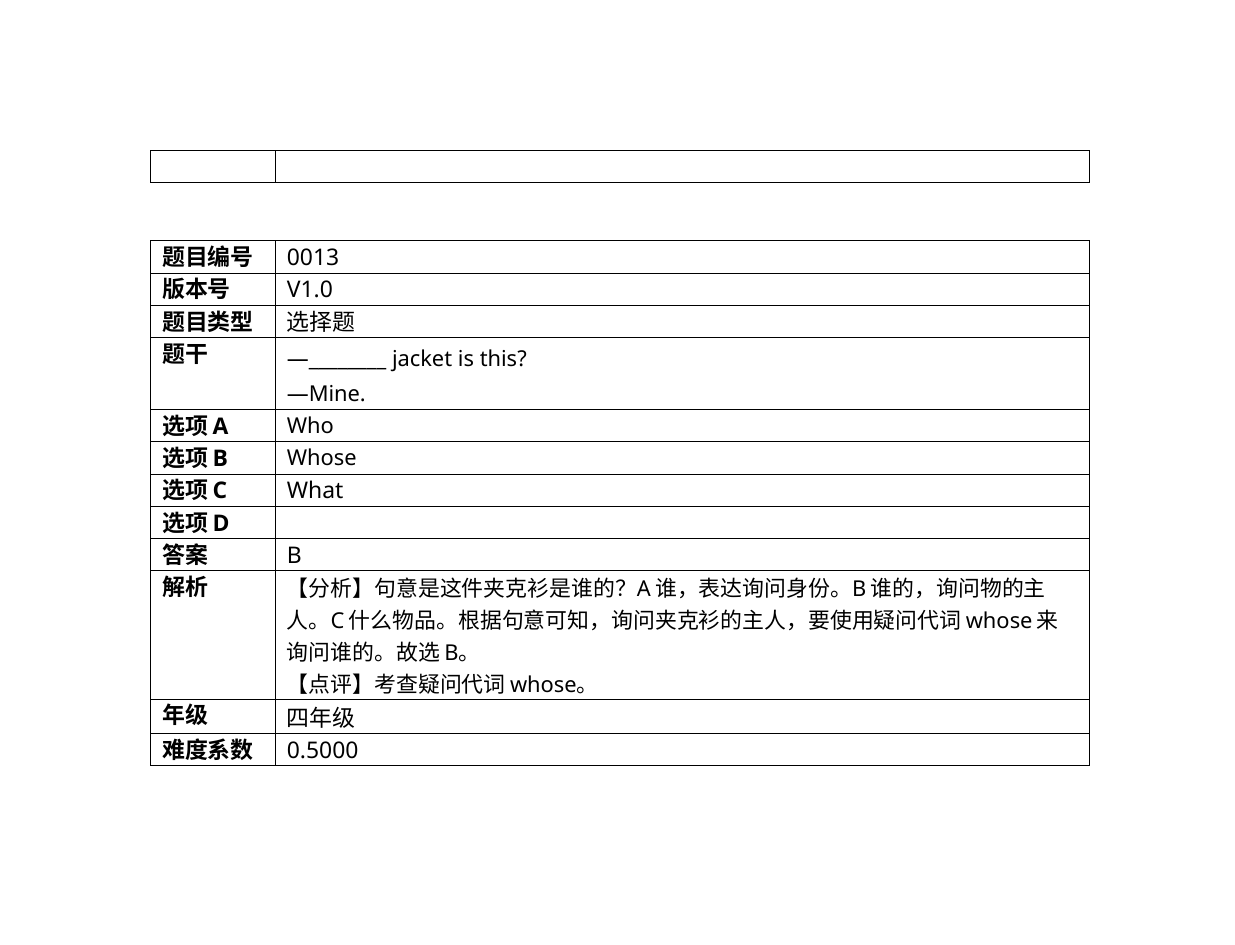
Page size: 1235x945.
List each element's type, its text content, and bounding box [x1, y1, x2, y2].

table_cell [276, 507, 1089, 538]
table_header 0013 [276, 241, 1089, 272]
table_cell 选择题 [276, 306, 1089, 337]
table_cell —________ jacket is this? —Mine. [276, 338, 1089, 409]
table_cell 选项D [151, 507, 275, 538]
table_cell 选项C [151, 475, 275, 506]
table_cell 答案 [151, 539, 275, 570]
table_cell 解析 [151, 571, 275, 698]
table_cell V1.0 [276, 274, 1089, 305]
table_cell 年级 [151, 700, 275, 733]
table_cell 难度系数 [151, 734, 275, 765]
table_cell What [276, 475, 1089, 506]
table_cell 选项B [151, 442, 275, 473]
table_cell 四年级 [276, 700, 1089, 733]
table_cell 【分析】句意是这件夹克衫是谁的？A谁，表达询问身份。B谁的，询问物的主人。C什么物品。根据句意可知，询问夹克衫的主人，要使用疑问代词whose来询问谁的。故选B。 【点评】考查疑问代词whose。 [276, 571, 1089, 698]
table_cell Whose [276, 442, 1089, 473]
table_cell 版本号 [151, 274, 275, 305]
table_cell 选项A [151, 410, 275, 441]
table_cell [151, 151, 275, 182]
table_cell 0.5000 [276, 734, 1089, 765]
table_cell 题目类型 [151, 306, 275, 337]
table_cell B [276, 539, 1089, 570]
table_cell [276, 151, 1089, 182]
table_cell Who [276, 410, 1089, 441]
table_header 题目编号 [151, 241, 275, 272]
table_cell 题干 [151, 338, 275, 409]
